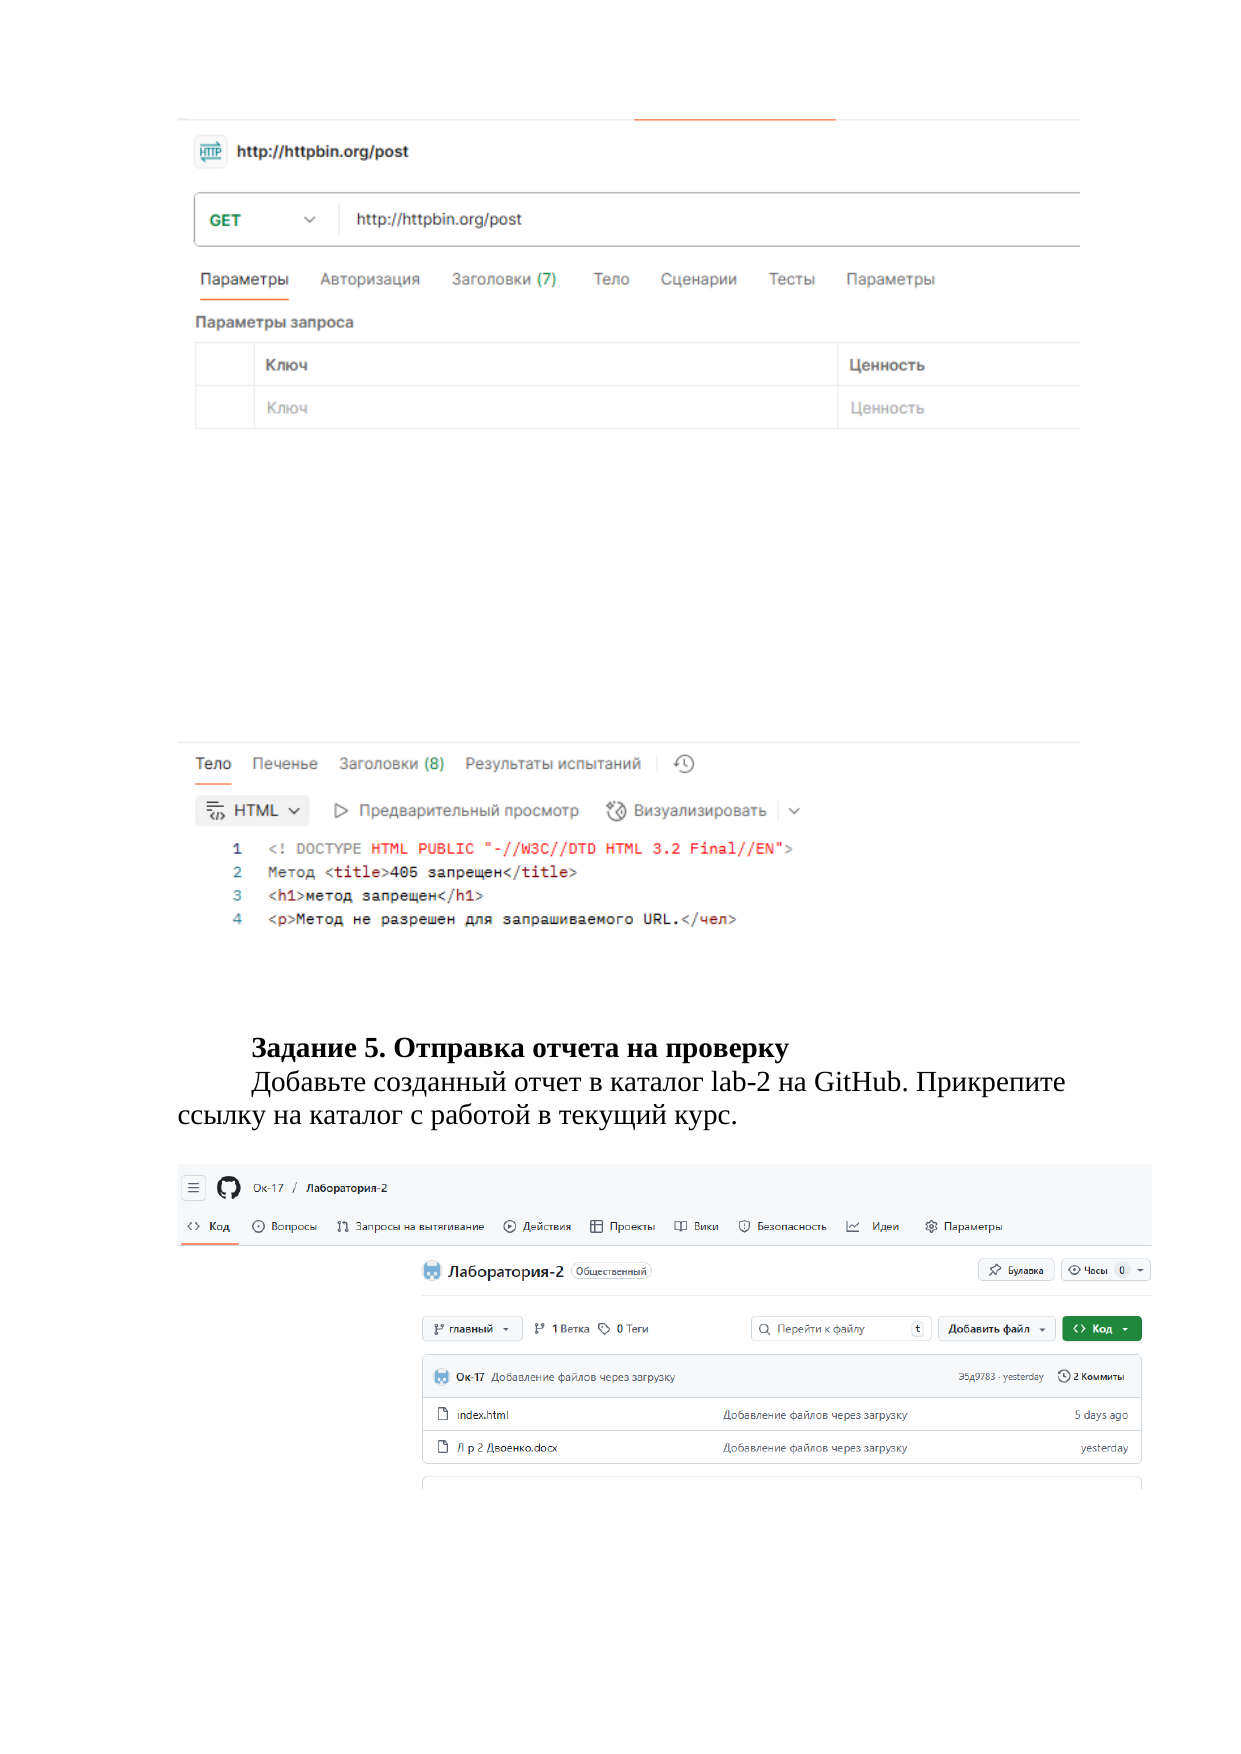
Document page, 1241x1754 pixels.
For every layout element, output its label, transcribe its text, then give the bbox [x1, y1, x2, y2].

picture [177, 1164, 1152, 1489]
text Добавьте созданный отчет в каталог lab-2 на GitHub. Прикрепите ссылку на каталог с работой в текущий курс. [177, 1064, 1152, 1131]
picture [177, 118, 1081, 1031]
text Задание 5. Отправка отчета на проверку [177, 1030, 1152, 1064]
